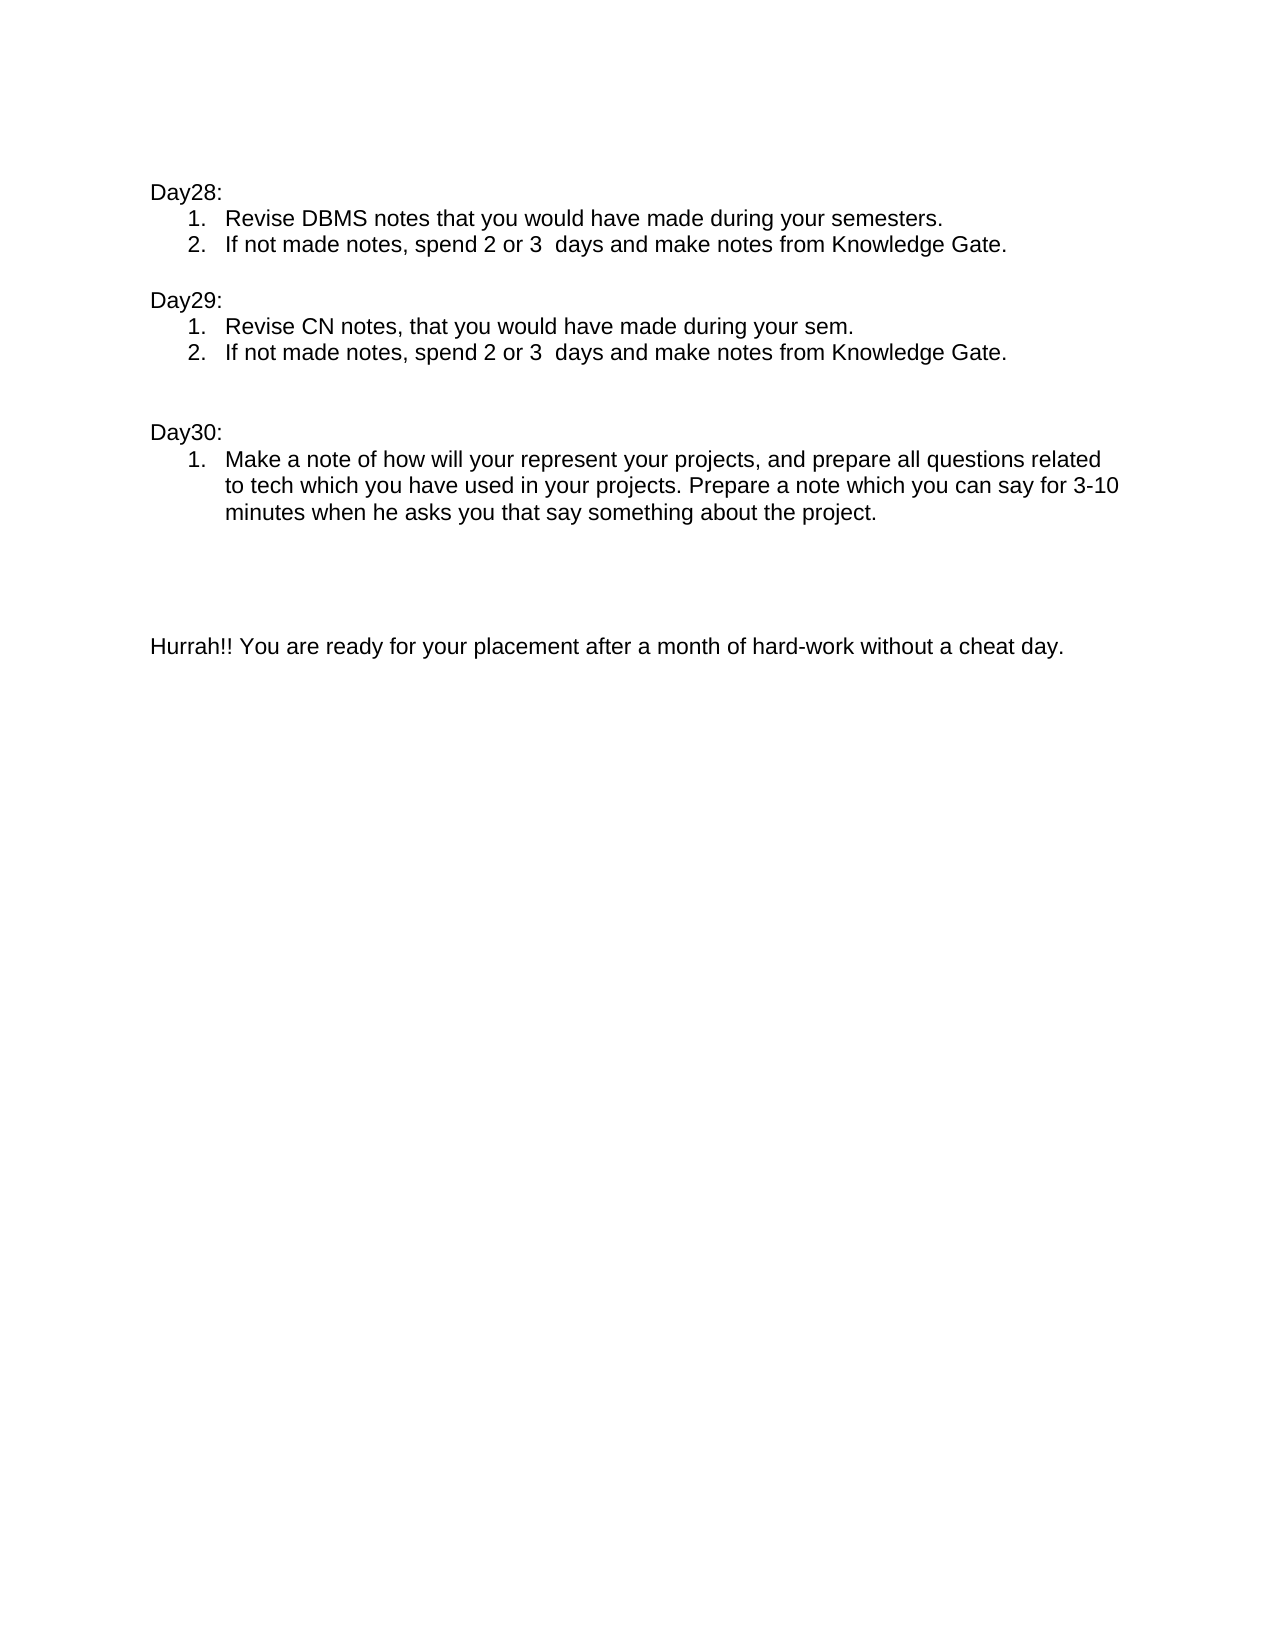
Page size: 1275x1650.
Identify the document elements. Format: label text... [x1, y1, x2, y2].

list Make a note of how will your represent your projects, and prepare all questions related to tech which you have used in your projects. Prepare a note which you can say for 3-10 minutes when he asks you that say something about the project. [187, 446, 1125, 579]
text Day28: [150, 179, 1125, 205]
text Day29: [150, 287, 1125, 313]
list If not made notes, spend 2 or 3 days and make notes from Knowledge Gate. [187, 339, 1125, 366]
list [187, 231, 1125, 258]
list Revise CN notes, that you would have made during your sem. [187, 313, 1125, 339]
list Revise DBMS notes that you would have made during your semesters. [187, 205, 1125, 231]
text Hurrah!! You are ready for your placement after a month of hard-work without a cheat day. [150, 633, 1125, 659]
text Day30: [150, 419, 1125, 446]
